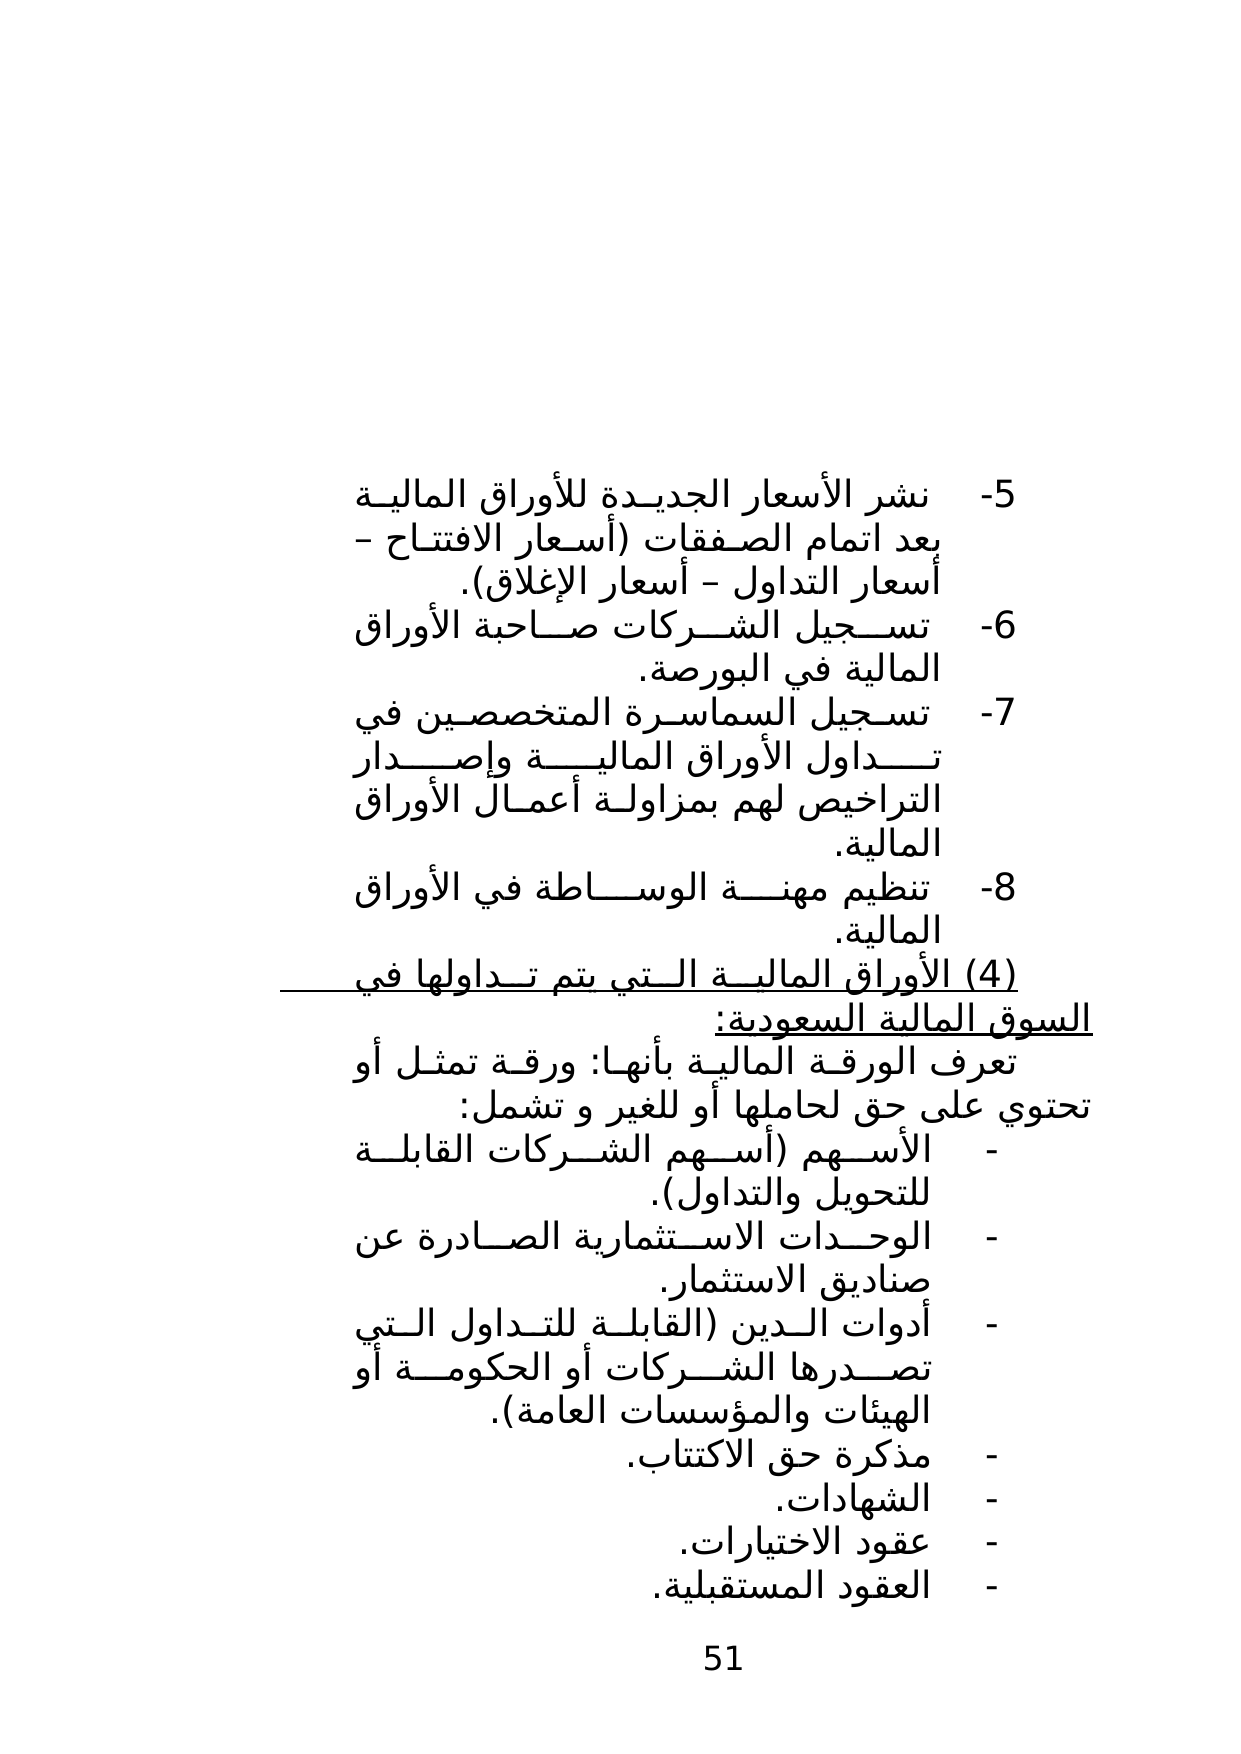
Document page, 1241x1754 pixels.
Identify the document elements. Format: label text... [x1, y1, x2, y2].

list أدوات الدين (القابلة للتداول التي تصدرها الشركات أو الحكومة أو الهيئات والمؤسسات العامة). [354, 1302, 985, 1433]
text تعرف الورقة المالية بأنها: ورقة تمثل أو تحتوي على حق لحاملها أو للغير و تشمل: [354, 1040, 1092, 1127]
list عقود الاختيارات. [354, 1520, 985, 1564]
list تسجيل السماسرة المتخصصين في تداول الأوراق المالية وإصدار التراخيص لهم بمزاولة أعمال الأوراق المالية. [354, 691, 980, 865]
text (4) الأوراق المالية التي يتم تداولها في السوق المالية السعودية: [354, 953, 1092, 1040]
list تسجيل الشركات صاحبة الأوراق المالية في البورصة. [354, 603, 980, 691]
list العقود المستقبلية. [354, 1564, 985, 1607]
list الأسهم (أسهم الشركات القابلة للتحويل والتداول). [354, 1127, 985, 1214]
list مذكرة حق الاكتتاب. [354, 1433, 985, 1476]
list نشر الأسعار الجديدة للأوراق المالية بعد اتمام الصفقات (أسعار الافتتاح – أسعار التداول – أسعار الإغلاق). [354, 472, 980, 603]
list الشهادات. [354, 1476, 985, 1520]
list تنظيم مهنة الوساطة في الأوراق المالية. [354, 865, 980, 953]
list الوحدات الاستثمارية الصادرة عن صناديق الاستثمار. [354, 1214, 985, 1302]
